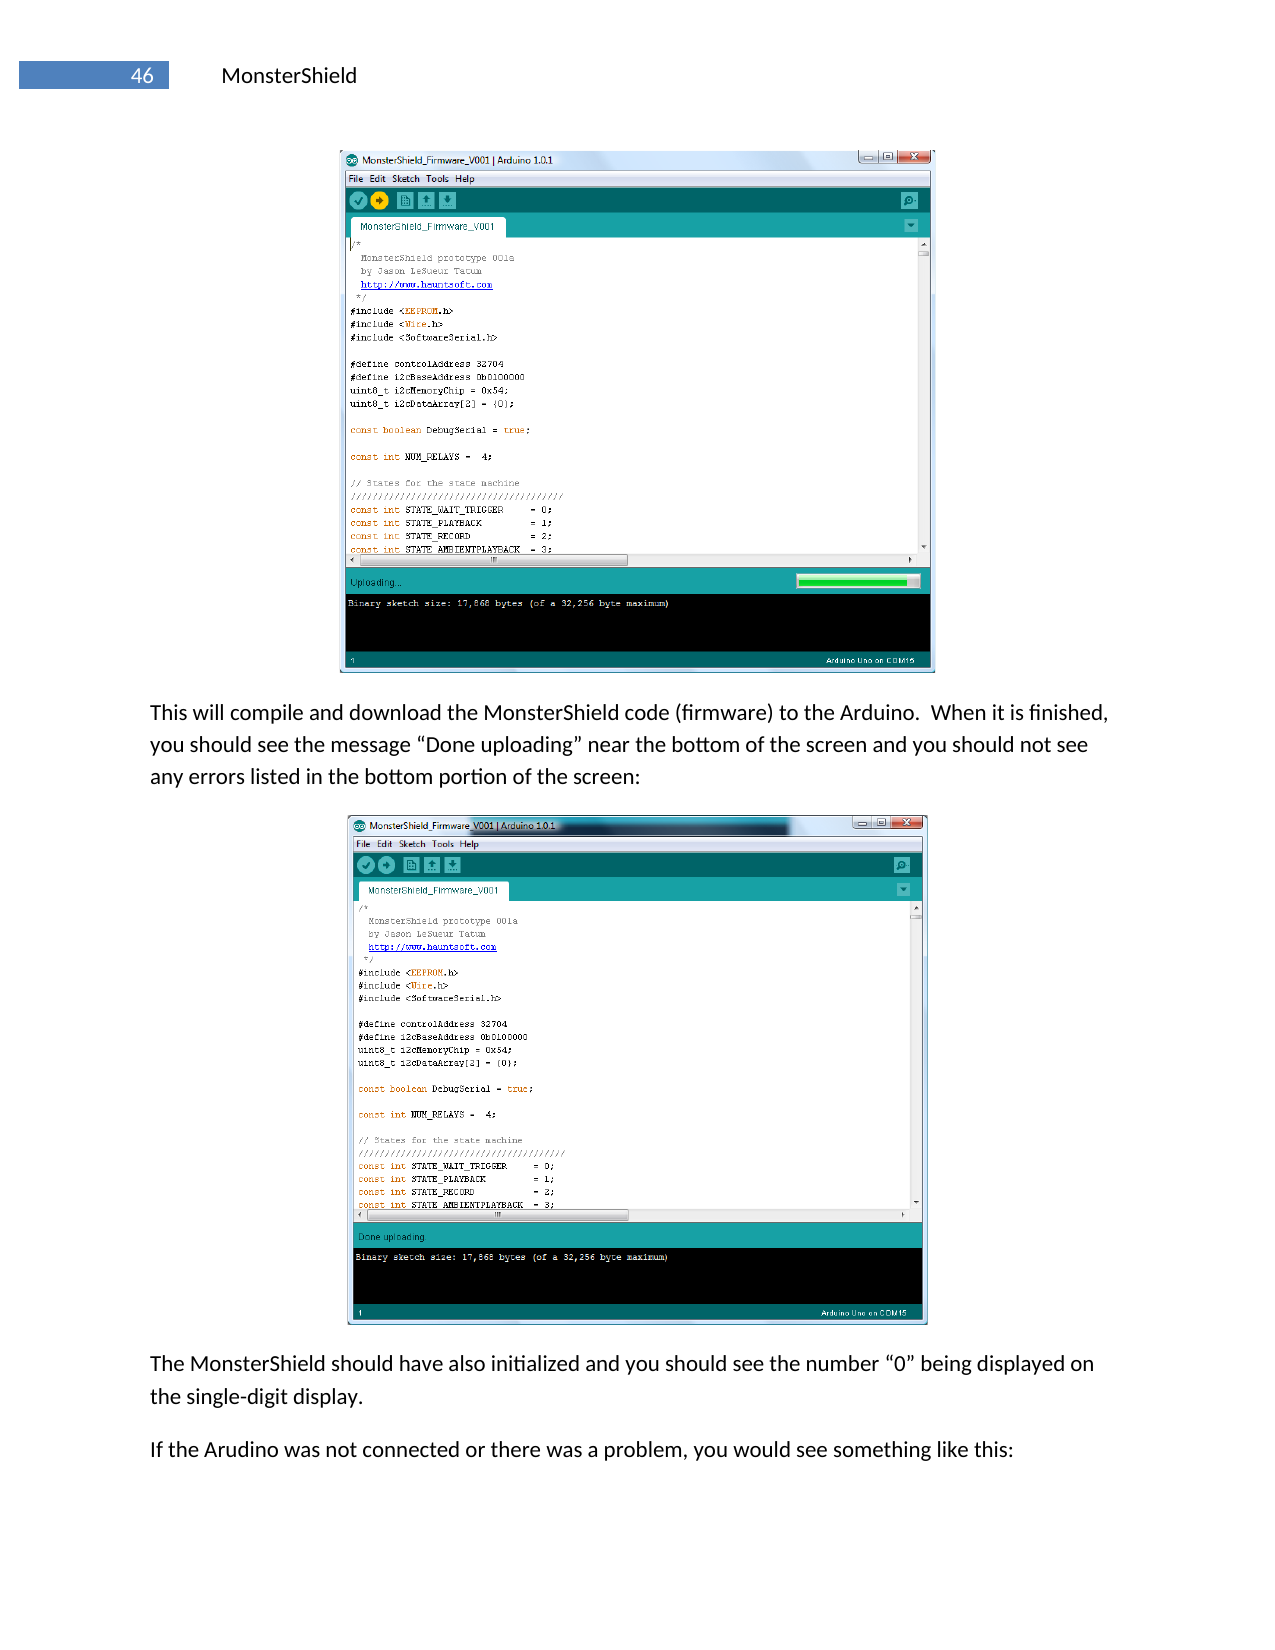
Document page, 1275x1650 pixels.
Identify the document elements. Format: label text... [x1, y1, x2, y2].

text If the Arudino was not connected or there was a problem, you would see something like this: [150, 1435, 1125, 1463]
text The MonsterShield should have also initialized and you should see the number “0” being displayed on the single-digit display. [150, 1349, 1125, 1410]
picture [339, 150, 936, 673]
picture [347, 815, 928, 1325]
text This will compile and download the MonsterShield code (firmware) to the Arduino. When it is finished, you should see the message “Done uploading” near the bottom of the screen and you should not see any errors listed in the bottom portion of the screen: [150, 698, 1125, 790]
